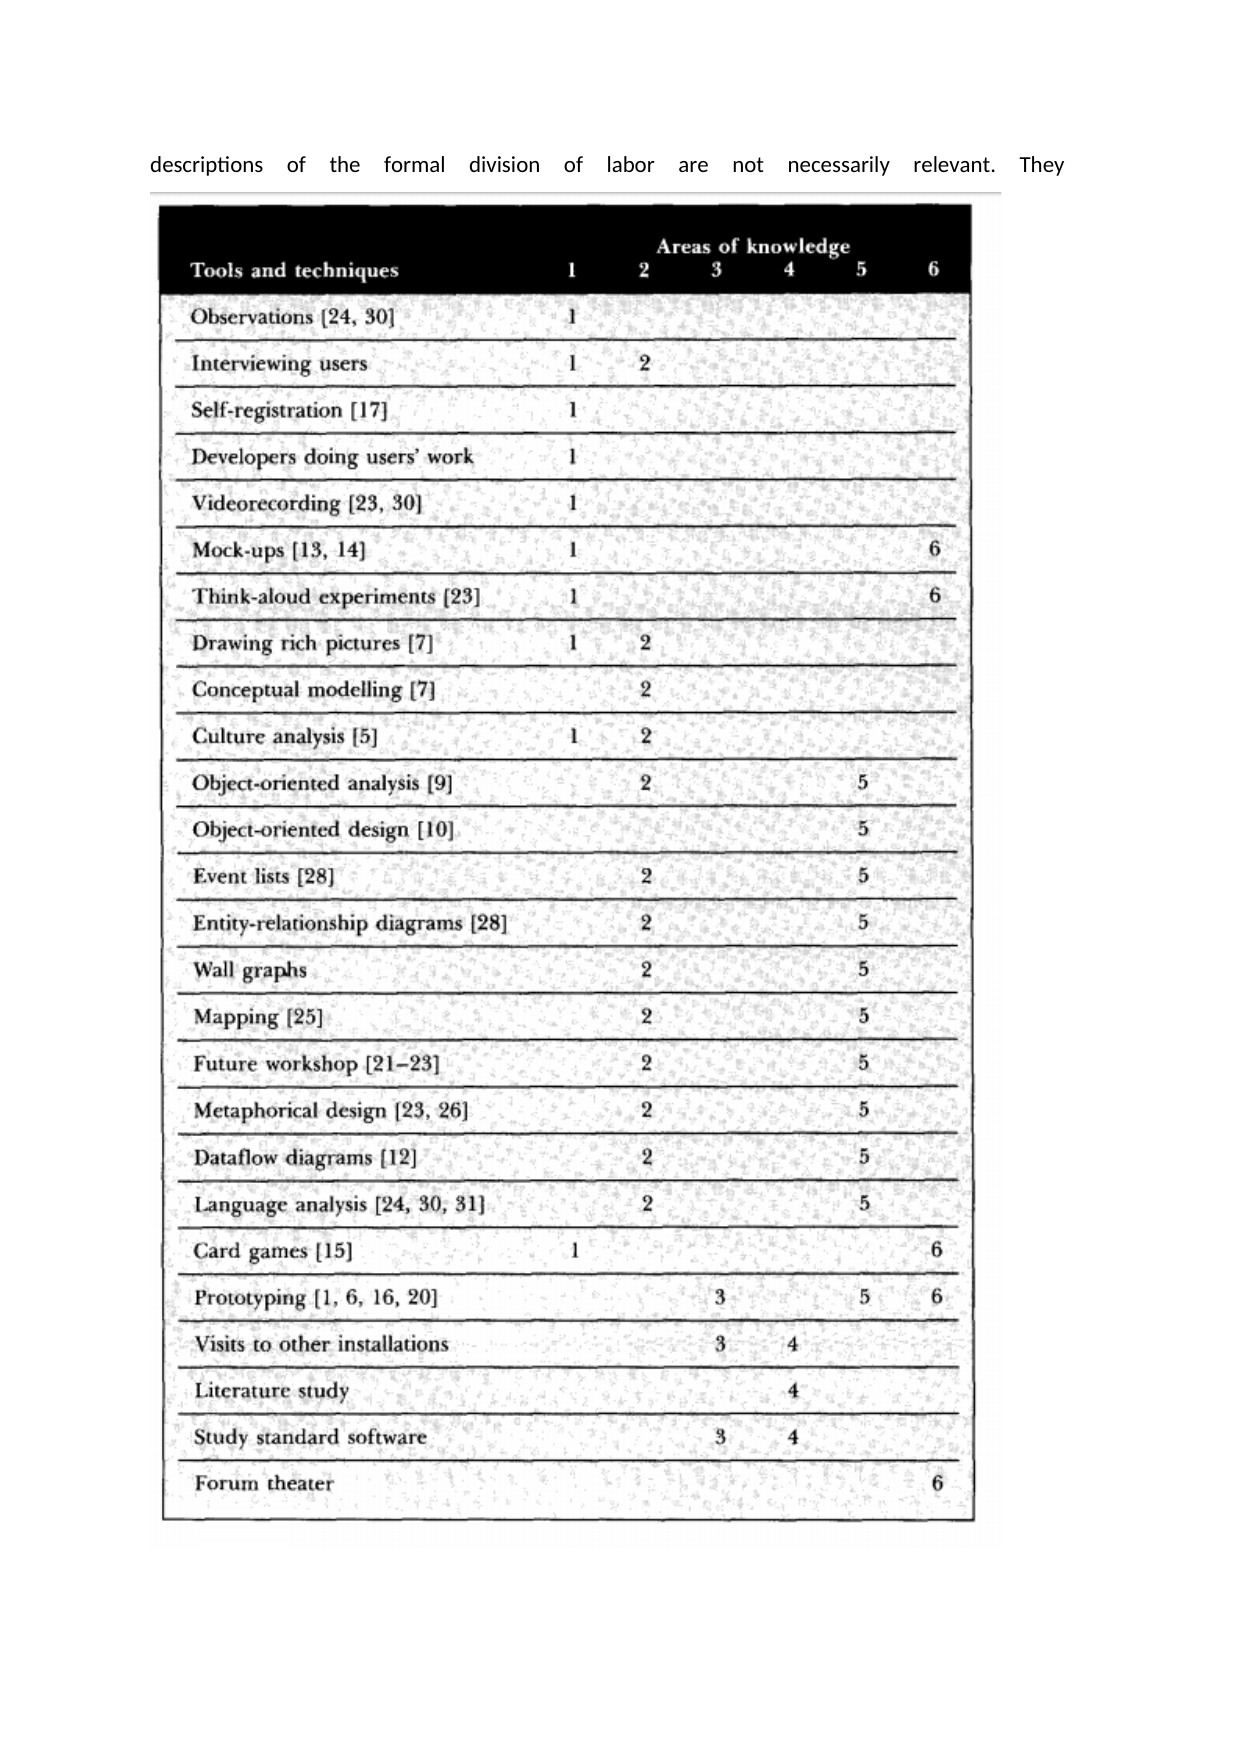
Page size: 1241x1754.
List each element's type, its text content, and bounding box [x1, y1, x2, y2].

picture [150, 192, 1002, 1549]
